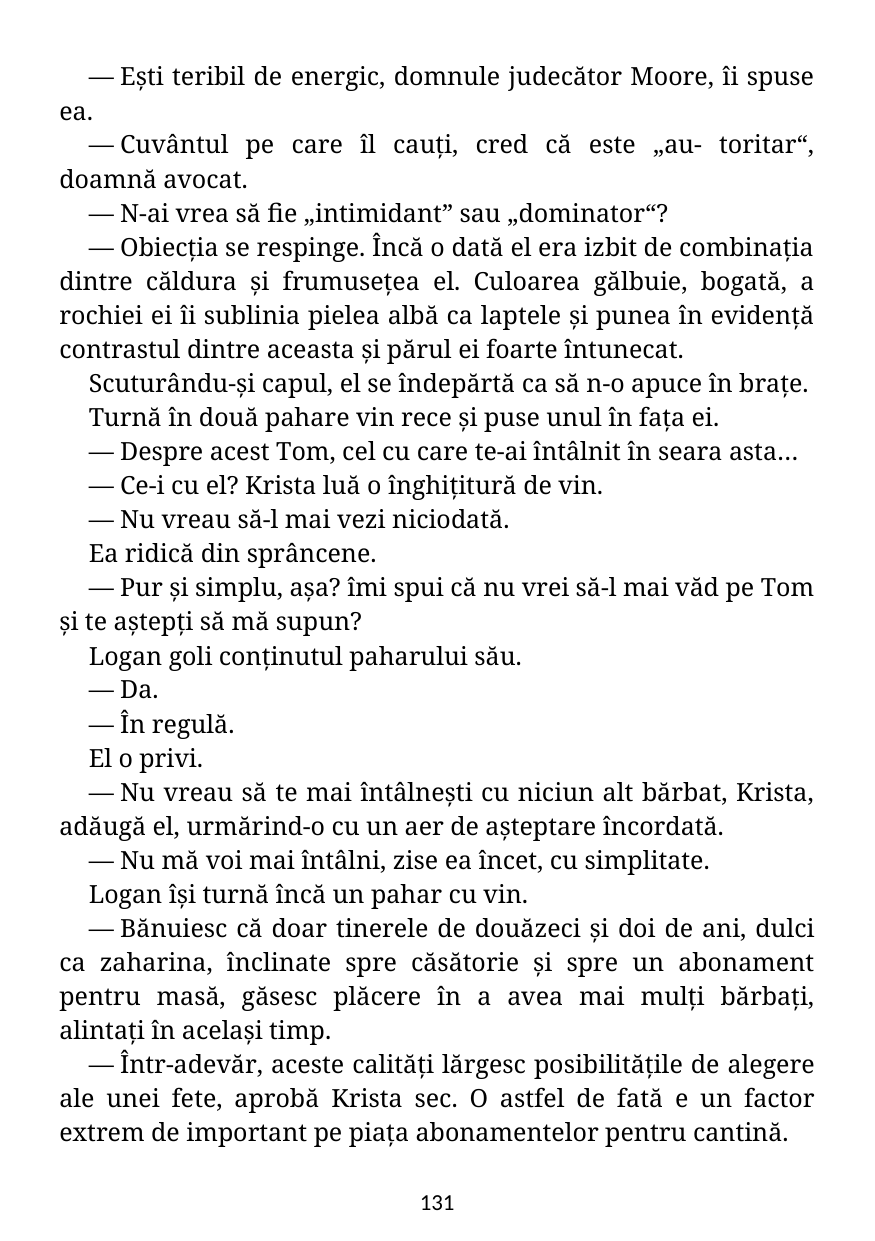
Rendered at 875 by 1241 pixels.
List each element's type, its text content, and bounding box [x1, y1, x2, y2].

text — Bănuiesc că doar tinerele de douăzeci şi doi de ani, dulci ca zaharina, înclinate spre căsătorie şi spre un abonament pentru masă, găsesc plăcere în a avea mai mulţi bărbaţi, alintaţi în acelaşi timp. [59, 911, 815, 1047]
text — Pur şi simplu, aşa? îmi spui că nu vrei să-l mai văd pe Tom şi te aştepţi să mă supun? [59, 570, 815, 638]
text — Despre acest Tom, cel cu care te-ai întâlnit în seara asta… [59, 434, 815, 468]
text Scuturându-şi capul, el se îndepărtă ca să n-o apuce în braţe. [59, 366, 815, 400]
text — Într-adevăr, aceste calităţi lărgesc posibilităţile de alegere ale unei fete, aprobă Krista sec. O astfel de fată e un factor extrem de important pe piaţa abonamentelor pentru cantină. [59, 1047, 815, 1149]
text — Da. [59, 672, 815, 706]
text — În regulă. [59, 706, 815, 740]
text El o privi. [59, 740, 815, 774]
text — Cuvântul pe care îl cauţi, cred că este „au- toritar“, doamnă avocat. [59, 127, 815, 195]
text Logan îşi turnă încă un pahar cu vin. [59, 877, 815, 911]
text — Nu vreau să-l mai vezi niciodată. [59, 502, 815, 536]
text — Eşti teribil de energic, domnule judecător Moore, îi spuse ea. [59, 59, 815, 127]
text — Obiecţia se respinge. Încă o dată el era izbit de combinaţia dintre căldura şi frumuseţea el. Culoarea gălbuie, bogată, a rochiei ei îi sublinia pielea albă ca laptele şi punea în evidenţă contrastul dintre aceasta şi părul ei foarte întunecat. [59, 229, 815, 366]
text — Nu mă voi mai întâlni, zise ea încet, cu simplitate. [59, 842, 815, 877]
text Ea ridică din sprâncene. [59, 536, 815, 570]
text — Ce-i cu el? Krista luă o înghiţitură de vin. [59, 468, 815, 502]
text Turnă în două pahare vin rece şi puse unul în faţa ei. [59, 400, 815, 434]
text — Nu vreau să te mai întâlneşti cu niciun alt bărbat, Krista, adăugă el, urmărind-o cu un aer de aşteptare încordată. [59, 774, 815, 842]
text — N-ai vrea să fie „intimidant” sau „dominator“? [59, 195, 815, 229]
text Logan goli conţinutul paharului său. [59, 638, 815, 672]
